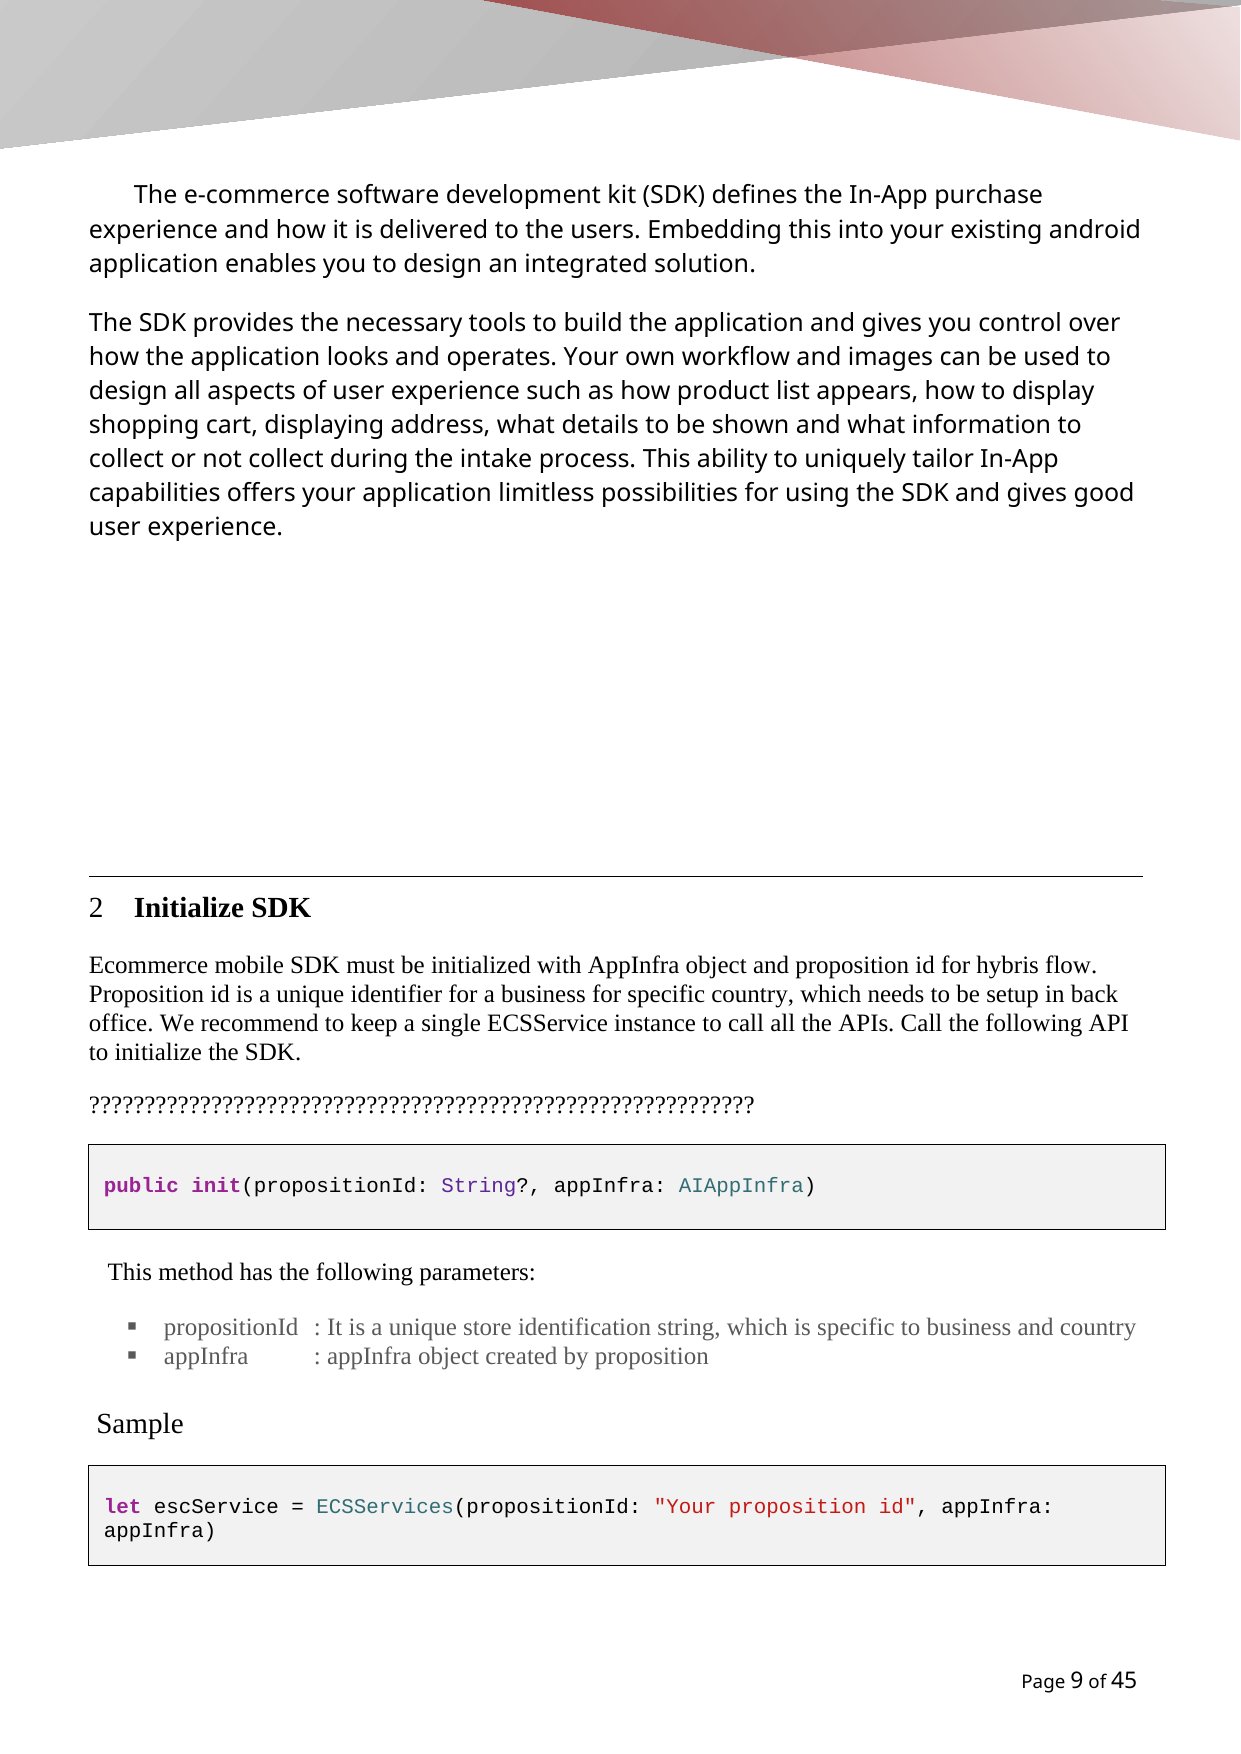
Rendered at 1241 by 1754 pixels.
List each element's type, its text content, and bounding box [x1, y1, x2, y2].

text The SDK provides the necessary tools to build the application and gives you control over how the application looks and operates. Your own workflow and images can be used to design all aspects of user experience such as how product list appears, how to display shopping cart, displaying address, what details to be shown and what information to collect or not collect during the intake process. This ability to uniquely tailor In-App capabilities offers your application limitless possibilities for using the SDK and gives good user experience. [89, 304, 1143, 543]
subtitle Initialize SDK [89, 877, 1143, 923]
text ???????????????????????????????????????????????????????????? [89, 1090, 1143, 1119]
text Ecommerce mobile SDK must be initialized with AppInfra object and proposition id for hybris flow. Proposition id is a unique identifier for a business for specific country, which needs to be setup in back office. We recommend to keep a single ECSService instance to call all the APIs. Call the following API to initialize the SDK. [89, 950, 1143, 1065]
subtitle This method has the following parameters: [89, 1257, 1143, 1286]
list propositionId : It is a unique store identification string, which is specific to business and country [126, 1312, 1143, 1341]
text The e-commerce software development kit (SDK) defines the In-App purchase experience and how it is delivered to the users. Embedding this into your existing android application enables you to design an integrated solution. [89, 177, 1143, 279]
subtitle Sample [89, 1406, 1143, 1440]
list appInfra : appInfra object created by proposition [126, 1341, 1143, 1370]
